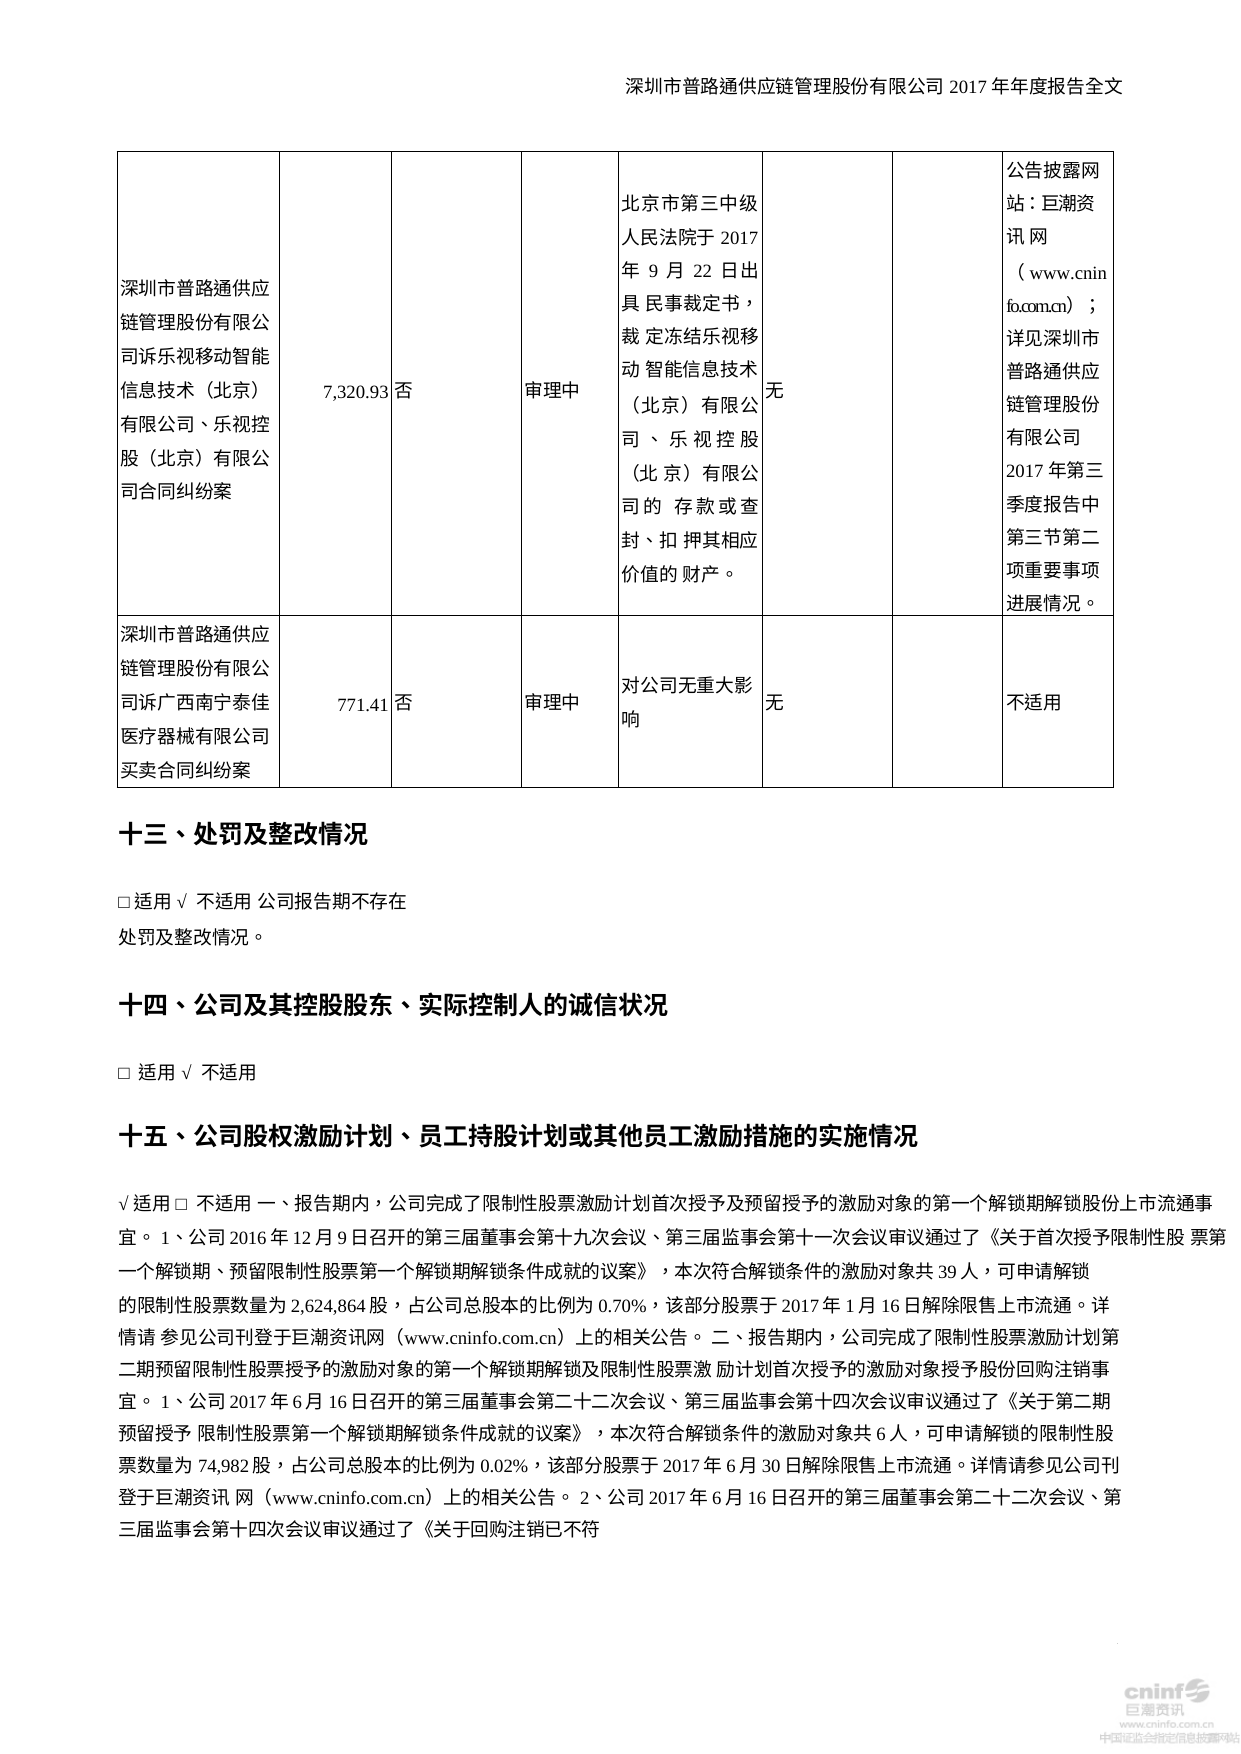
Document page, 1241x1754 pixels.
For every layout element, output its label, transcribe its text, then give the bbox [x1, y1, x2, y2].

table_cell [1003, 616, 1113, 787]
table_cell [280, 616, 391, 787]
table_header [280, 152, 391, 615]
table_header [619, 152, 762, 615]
picture [1099, 1673, 1241, 1754]
text √ 适用 □ 不适用 一、报告期内，公司完成了限制性股票激励计划首次授予及预留授予的激励对象的第一个解锁期解锁股份上市流通事宜。 1、公司2016年12月9日召开的第三届董事会第十九次会议、第三届监事会第十一次会议审议通过了《关于首次授予限制性股 票第一个解锁期、预留限制性股票第一个解锁期解锁条件成就的议案》，本次符合解锁条件的激励对象共39人，可申请解锁 [118, 1191, 1240, 1284]
subtitle 十五、公司股权激励计划、员工持股计划或其他员工激励措施的实施情况 [118, 1119, 1240, 1153]
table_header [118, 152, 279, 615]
text □ 适用 √ 不适用 公司报告期不存在处罚及整改情况。 [118, 888, 420, 950]
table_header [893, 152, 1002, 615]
text □ 适用 √ 不适用 [118, 1059, 1240, 1085]
text 的限制性股票数量为2,624,864股，占公司总股本的比例为0.70%，该部分股票于2017年1月16日解除限售上市流通。详情请 参见公司刊登于巨潮资讯网（www.cninfo.com.cn）上的相关公告。 二、报告期内，公司完成了限制性股票激励计划第二期预留限制性股票授予的激励对象的第一个解锁期解锁及限制性股票激 励计划首次授予的激励对象授予股份回购注销事宜。 1、公司2017年6月16日召开的第三届董事会第二十二次会议、第三届监事会第十四次会议审议通过了《关于第二期预留授予 限制性股票第一个解锁期解锁条件成就的议案》，本次符合解锁条件的激励对象共6人，可申请解锁的限制性股票数量为 74,982股，占公司总股本的比例为0.02%，该部分股票于2017年6月30日解除限售上市流通。详情请参见公司刊登于巨潮资讯 网（www.cninfo.com.cn）上的相关公告。 2、公司2017年6月16日召开的第三届董事会第二十二次会议、第三届监事会第十四次会议审议通过了《关于回购注销已不符 [118, 1292, 1123, 1542]
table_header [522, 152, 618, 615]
subtitle 十三、处罚及整改情况 [118, 816, 1240, 851]
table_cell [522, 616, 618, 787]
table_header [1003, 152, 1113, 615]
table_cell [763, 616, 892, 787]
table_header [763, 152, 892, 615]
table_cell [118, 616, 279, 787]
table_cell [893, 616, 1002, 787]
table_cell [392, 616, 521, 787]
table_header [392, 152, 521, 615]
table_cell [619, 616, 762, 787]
subtitle 十四、公司及其控股股东、实际控制人的诚信状况 [118, 987, 1240, 1021]
